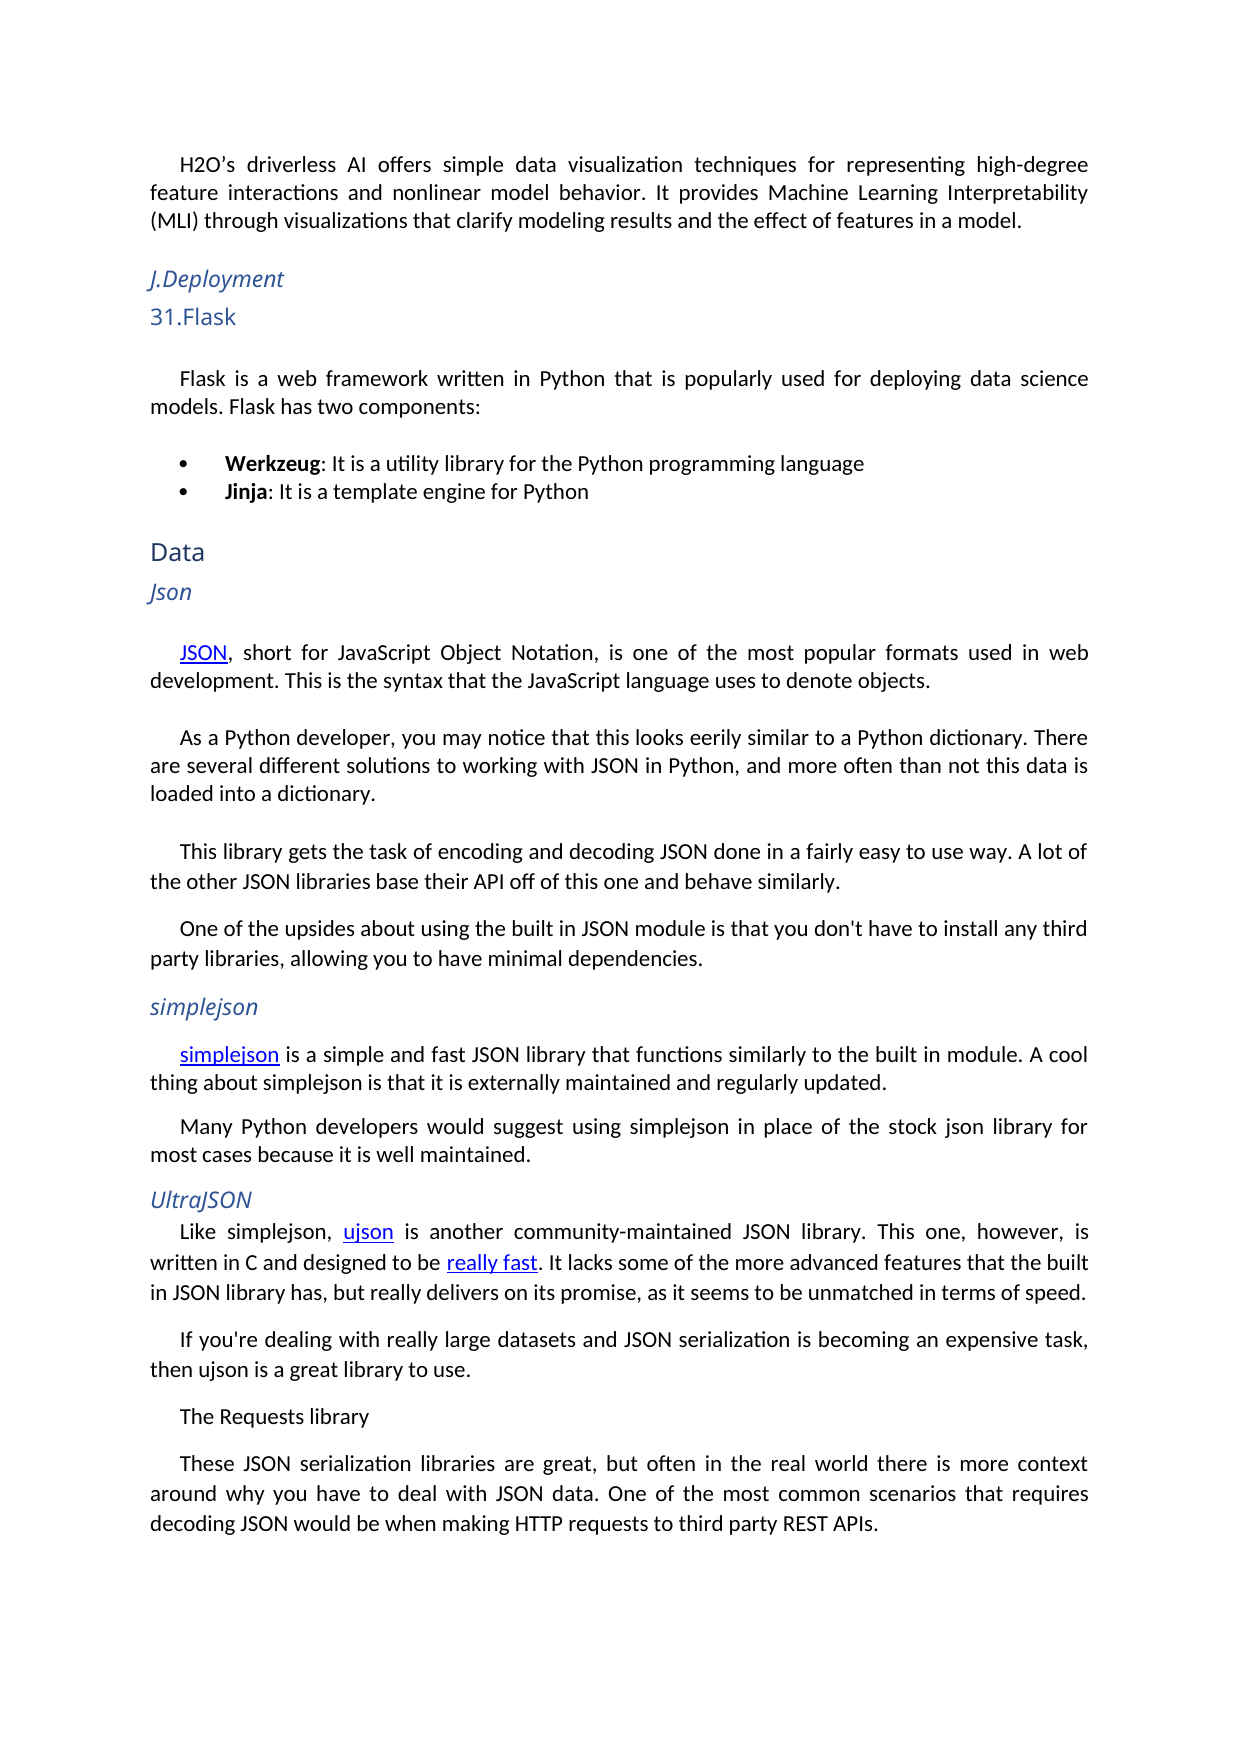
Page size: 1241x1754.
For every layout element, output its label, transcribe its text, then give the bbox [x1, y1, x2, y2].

text Flask is a web framework written in Python that is popularly used for deploying data science models. Flask has two components: [150, 364, 1090, 420]
subtitle Data [150, 534, 1090, 568]
text JSON, short for JavaScript Object Notation, is one of the most popular formats used in web development. This is the syntax that the JavaScript language uses to denote objects. [150, 638, 1090, 694]
text H2O’s driverless AI offers simple data visualization techniques for representing high-degree feature interactions and nonlinear model behavior. It provides Machine Learning Interpretability (MLI) through visualizations that clarify modeling results and the effect of features in a model. [150, 150, 1090, 234]
text Like simplejson, ujson is another community-maintained JSON library. This one, however, is written in C and designed to be really fast. It lacks some of the more advanced features that the built in JSON library has, but really delivers on its promise, as it seems to be unmatched in terms of speed. [150, 1217, 1090, 1306]
text This library gets the task of encoding and decoding JSON done in a fairly easy to use way. A lot of the other JSON libraries base their API off of this one and behave similarly. [150, 837, 1090, 895]
text As a Python developer, you may notice that this looks eerily similar to a Python dictionary. There are several different solutions to working with JSON in Python, and more often than not this data is loaded into a dictionary. [150, 723, 1090, 808]
subtitle 31.Flask [150, 301, 1090, 332]
text The Requests library [150, 1402, 1090, 1430]
subtitle UltraJSON [150, 1184, 1090, 1215]
text If you're dealing with really large datasets and JSON serialization is becoming an expensive task, then ujson is a great library to use. [150, 1325, 1090, 1383]
text simplejson is a simple and fast JSON library that functions similarly to the built in module. A cool thing about simplejson is that it is externally maintained and regularly updated. [150, 1040, 1090, 1096]
text These JSON serialization libraries are great, but often in the real world there is more context around why you have to deal with JSON data. One of the most common scenarios that requires decoding JSON would be when making HTTP requests to third party REST APIs. [150, 1449, 1090, 1537]
list Jinja: It is a template engine for Python [150, 477, 1090, 505]
text Many Python developers would suggest using simplejson in place of the stock json library for most cases because it is well maintained. [150, 1112, 1090, 1168]
subtitle J.Deployment [150, 263, 1090, 294]
subtitle simplejson [150, 991, 1090, 1022]
list Werkzeug: It is a utility library for the Python programming language [150, 449, 1090, 477]
text One of the upsides about using the built in JSON module is that you don't have to install any third party libraries, allowing you to have minimal dependencies. [150, 914, 1090, 972]
subtitle Json [150, 575, 1090, 607]
